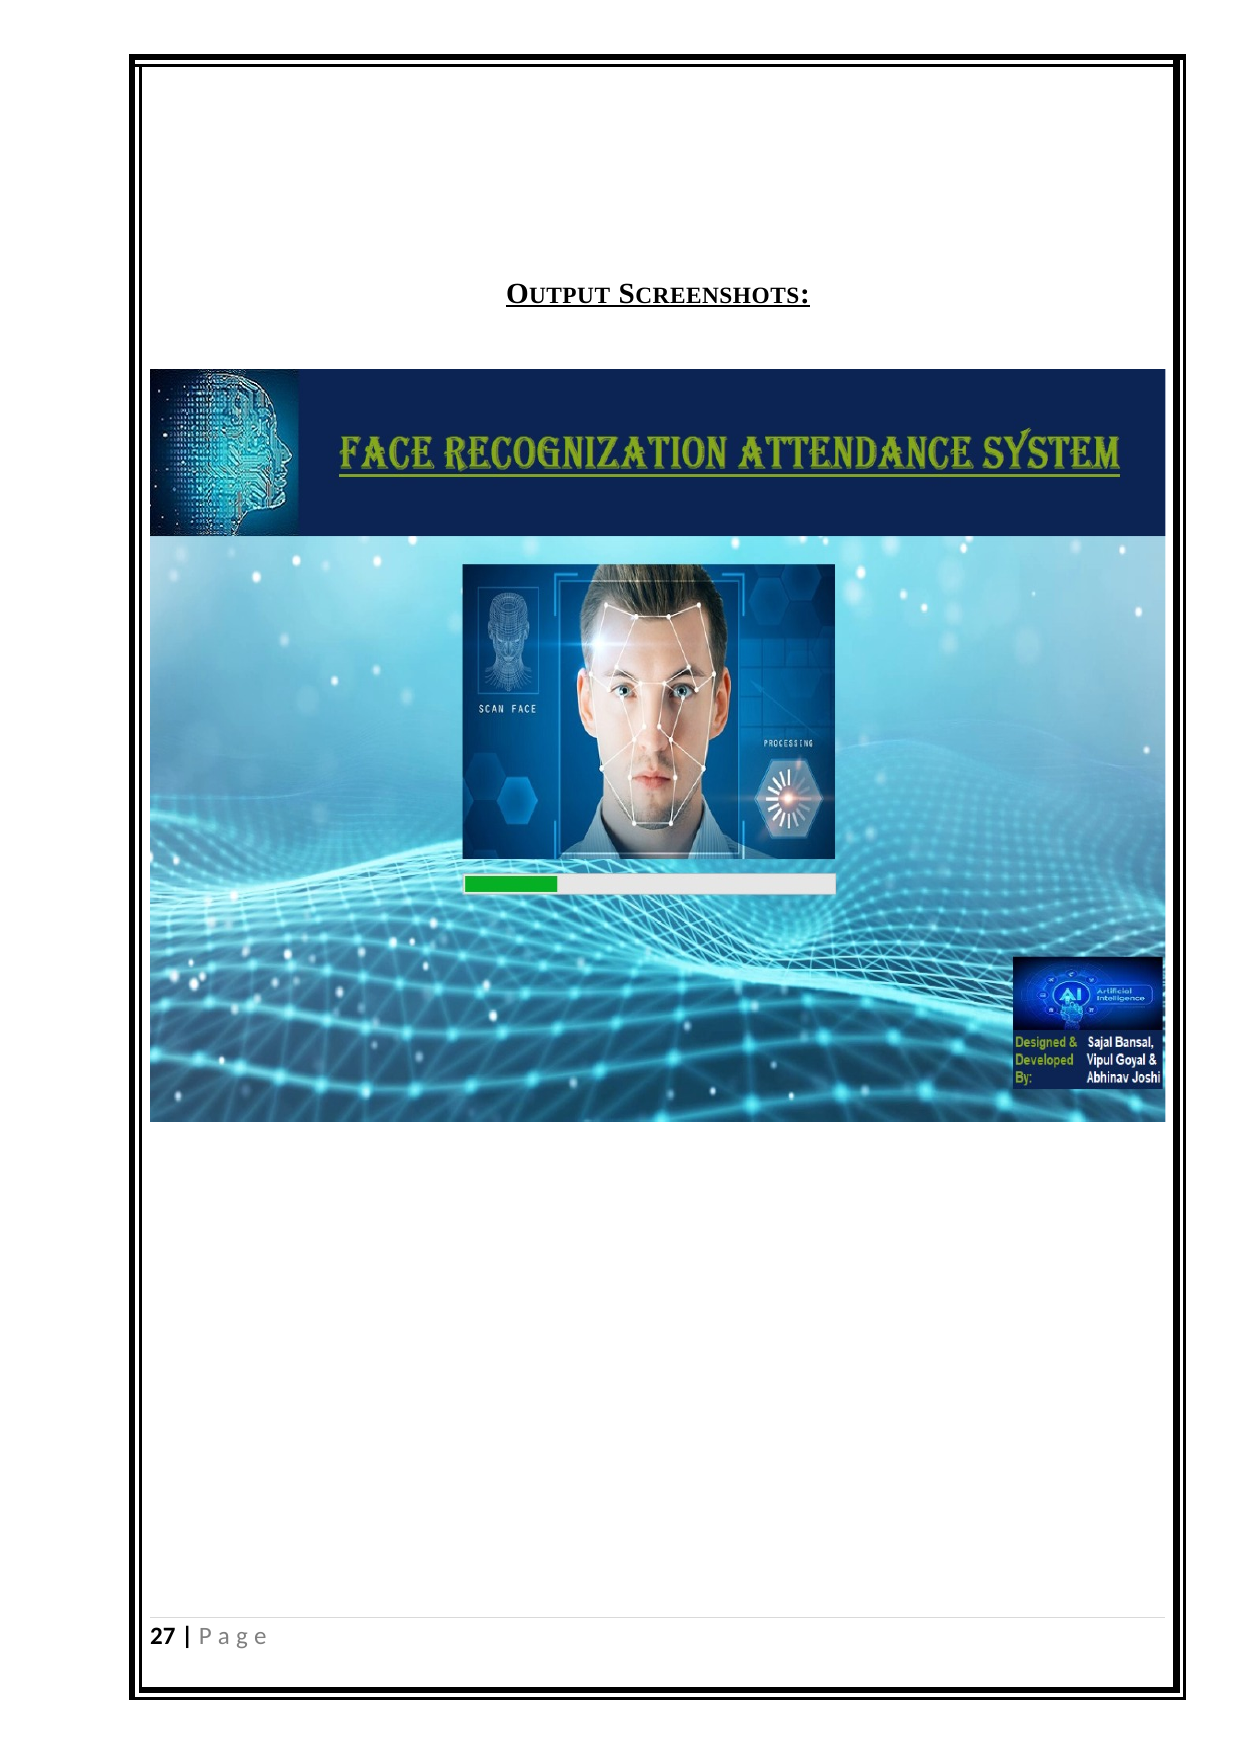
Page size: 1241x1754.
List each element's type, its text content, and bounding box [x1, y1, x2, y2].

picture [150, 369, 1166, 1122]
text Output Screenshots: [150, 276, 1165, 310]
